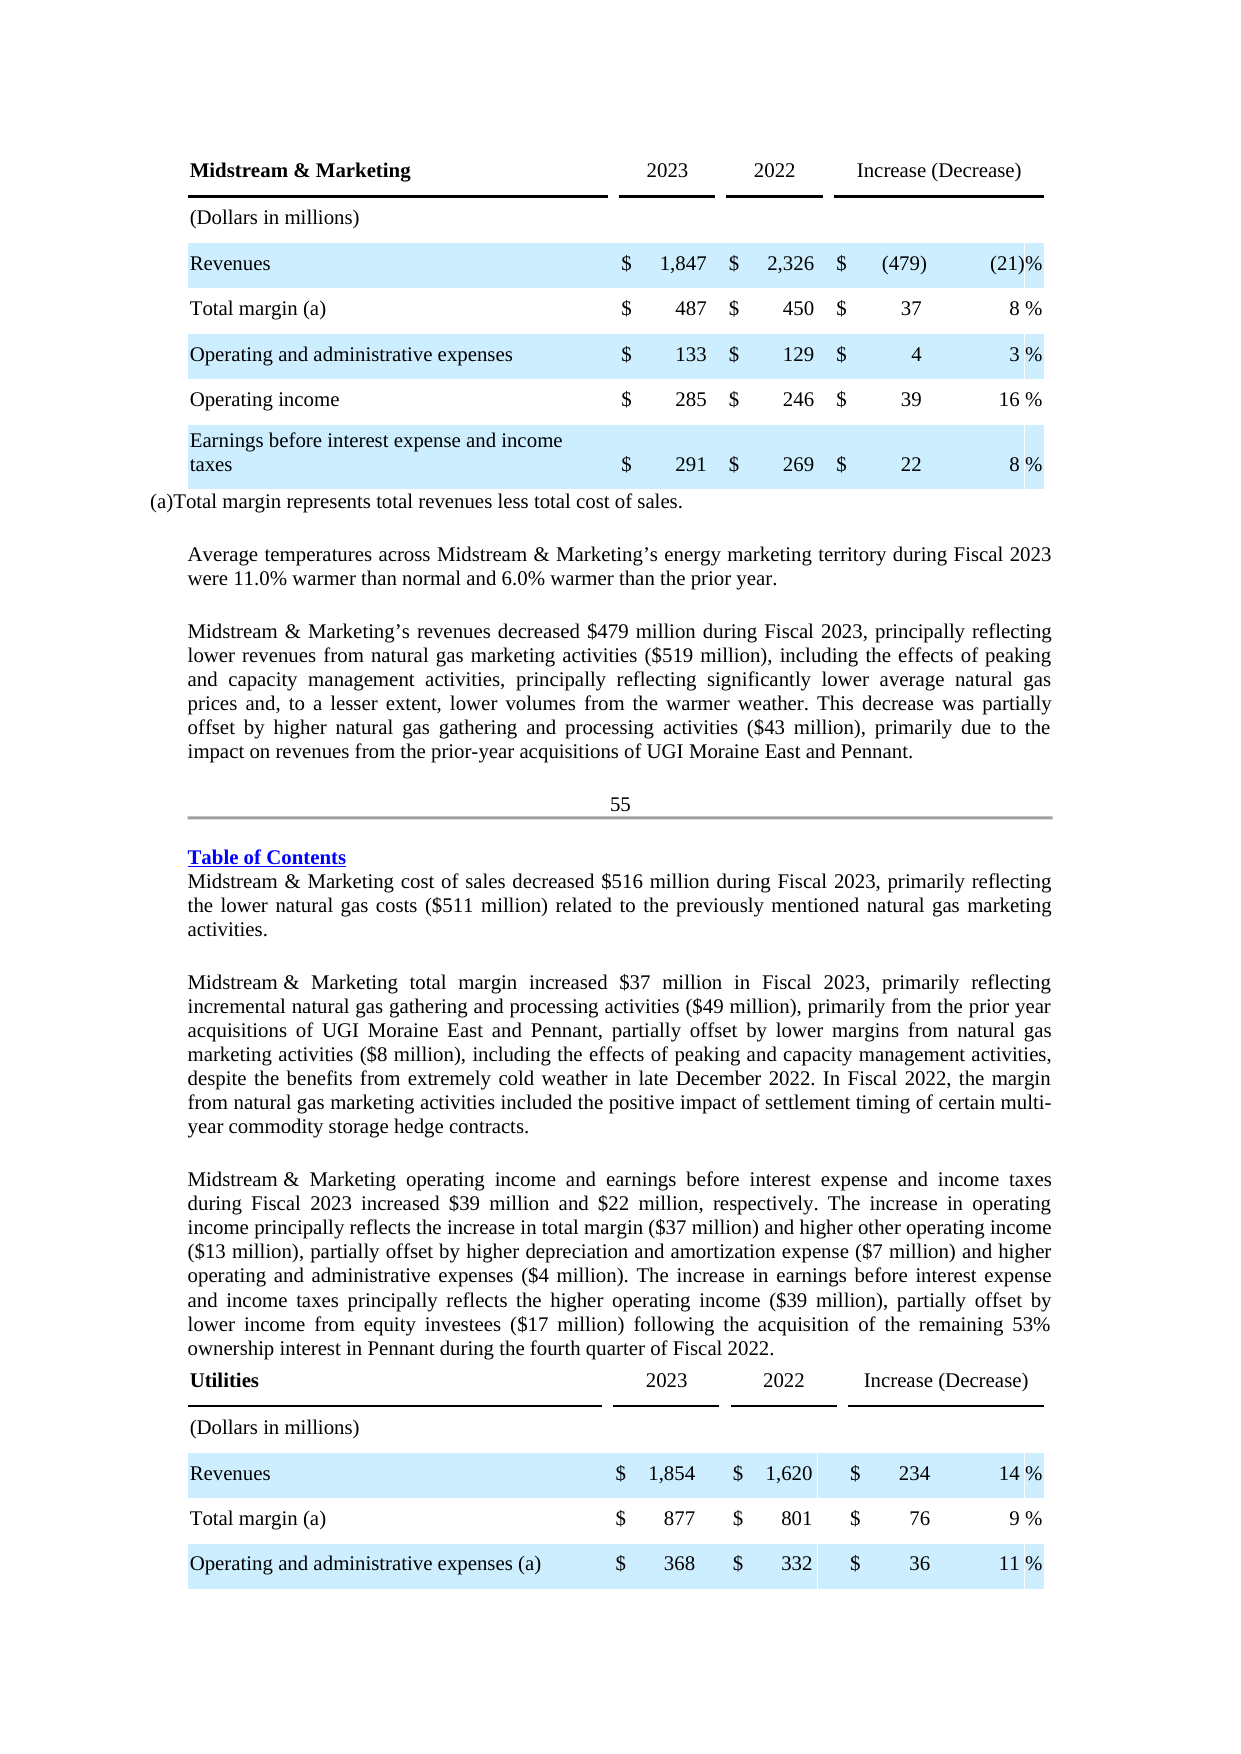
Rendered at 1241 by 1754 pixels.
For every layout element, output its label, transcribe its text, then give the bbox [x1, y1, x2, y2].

text (a)Total margin represents total revenues less total cost of sales. [150, 489, 1053, 513]
text Midstream & Marketing’s revenues decreased $479 million during Fiscal 2023, principally reflecting lower revenues from natural gas marketing activities ($519 million), including the effects of peaking and capacity management activities, principally reflecting significantly lower average natural gas prices and, to a lesser extent, lower volumes from the warmer weather. This decrease was partially offset by higher natural gas gathering and processing activities ($43 million), primarily due to the impact on revenues from the prior-year acquisitions of UGI Moraine East and Pennant. [187, 619, 1053, 763]
text Midstream & Marketing cost of sales decreased $516 million during Fiscal 2023, primarily reflecting the lower natural gas costs ($511 million) related to the previously mentioned natural gas marketing activities. [187, 869, 1053, 941]
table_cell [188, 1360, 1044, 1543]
text Table of Contents [187, 845, 1053, 869]
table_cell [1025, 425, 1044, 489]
text Midstream & Marketing operating income and earnings before interest expense and income taxes during Fiscal 2023 increased $39 million and $22 million, respectively. The increase in operating income principally reflects the increase in total margin ($37 million) and higher other operating income ($13 million), partially offset by higher depreciation and amortization expense ($7 million) and higher operating and administrative expenses ($4 million). The increase in earnings before interest expense and income taxes principally reflects the higher operating income ($39 million), partially offset by lower income from equity investees ($17 million) following the acquisition of the remaining 53% ownership interest in Pennant during the fourth quarter of Fiscal 2022. [187, 1167, 1053, 1360]
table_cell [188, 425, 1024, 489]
text 55 [187, 792, 1053, 816]
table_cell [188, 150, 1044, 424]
text Midstream & Marketing total margin increased $37 million in Fiscal 2023, primarily reflecting incremental natural gas gathering and processing activities ($49 million), primarily from the prior year acquisitions of UGI Moraine East and Pennant, partially offset by lower margins from natural gas marketing activities ($8 million), including the effects of peaking and capacity management activities, despite the benefits from extremely cold weather in late December 2022. In Fiscal 2022, the margin from natural gas marketing activities included the positive impact of settlement timing of certain multi-year commodity storage hedge contracts. [187, 970, 1053, 1138]
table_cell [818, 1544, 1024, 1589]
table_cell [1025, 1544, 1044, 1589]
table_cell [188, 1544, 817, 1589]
text Average temperatures across Midstream & Marketing’s energy marketing territory during Fiscal 2023 were 11.0% warmer than normal and 6.0% warmer than the prior year. [187, 542, 1053, 590]
